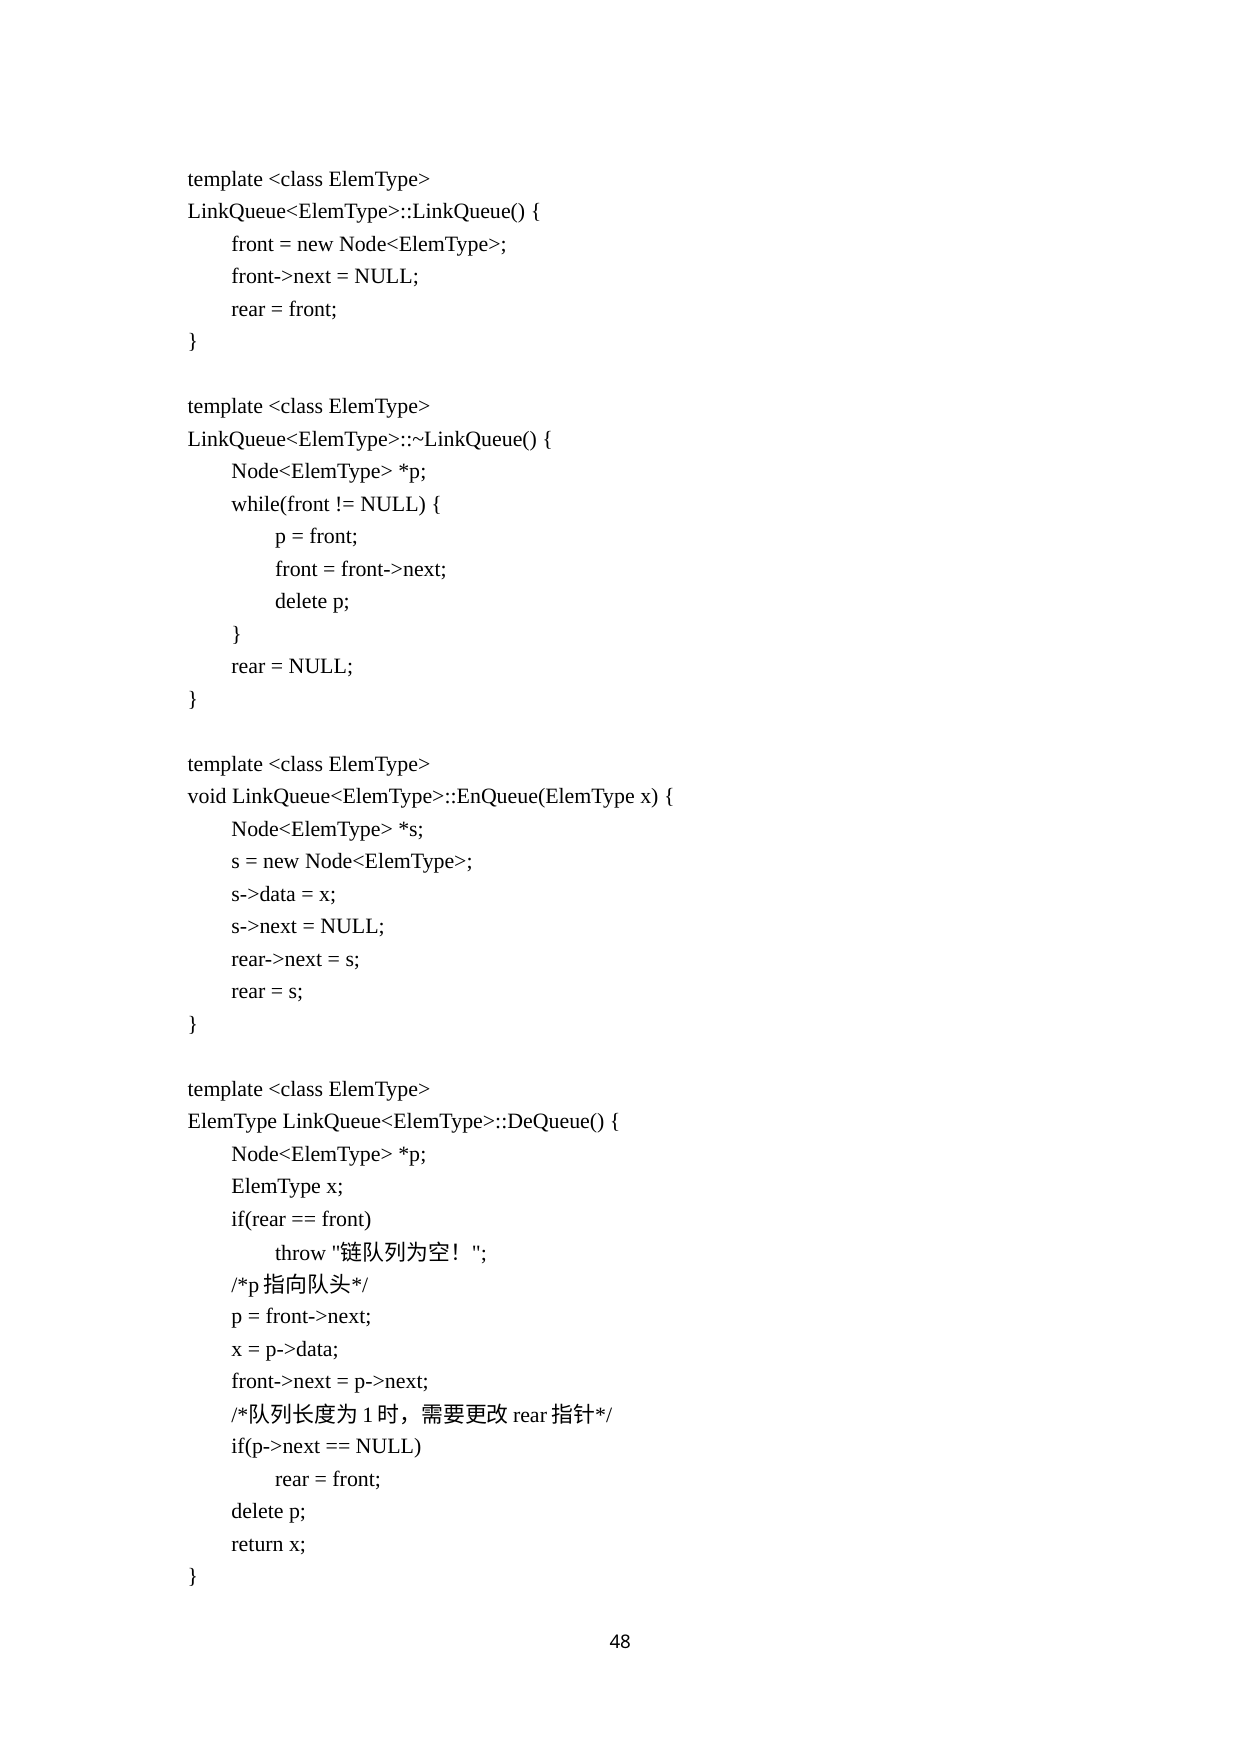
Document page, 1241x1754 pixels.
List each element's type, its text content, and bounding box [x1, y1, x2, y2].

text rear = front; [187, 292, 1053, 324]
text s->next = NULL; [187, 909, 1053, 942]
text rear->next = s; [187, 942, 1053, 974]
text } [187, 682, 1053, 714]
text rear = NULL; [187, 649, 1053, 682]
text LinkQueue<ElemType>::LinkQueue() { [187, 194, 1053, 227]
text s = new Node<ElemType>; [187, 844, 1053, 877]
text } [187, 324, 1053, 357]
text Node<ElemType> *s; [187, 812, 1053, 844]
text front->next = p->next; [187, 1364, 1053, 1397]
text template <class ElemType> [187, 162, 1053, 194]
text template <class ElemType> [187, 389, 1053, 422]
text s->data = x; [187, 877, 1053, 909]
text if(rear == front) [187, 1202, 1053, 1234]
text throw "链队列为空！"; [187, 1234, 1053, 1267]
text p = front; [187, 519, 1053, 552]
text void LinkQueue<ElemType>::EnQueue(ElemType x) { [187, 779, 1053, 812]
text return x; [187, 1527, 1053, 1559]
text LinkQueue<ElemType>::~LinkQueue() { [187, 422, 1053, 454]
text ElemType LinkQueue<ElemType>::DeQueue() { [187, 1104, 1053, 1137]
text } [187, 617, 1053, 649]
text if(p->next == NULL) [187, 1429, 1053, 1462]
text } [187, 1007, 1053, 1039]
text front->next = NULL; [187, 259, 1053, 292]
text x = p->data; [187, 1332, 1053, 1364]
text delete p; [187, 584, 1053, 617]
text template <class ElemType> [187, 1072, 1053, 1104]
text front = front->next; [187, 552, 1053, 584]
text while(front != NULL) { [187, 487, 1053, 519]
text front = new Node<ElemType>; [187, 227, 1053, 259]
text Node<ElemType> *p; [187, 1137, 1053, 1169]
text } [187, 1559, 1053, 1592]
text p = front->next; [187, 1299, 1053, 1332]
text rear = s; [187, 974, 1053, 1007]
text /*队列长度为1时，需要更改rear指针*/ [187, 1397, 1053, 1429]
text rear = front; [187, 1462, 1053, 1494]
text delete p; [187, 1494, 1053, 1527]
text ElemType x; [187, 1169, 1053, 1202]
text /*p指向队头*/ [187, 1267, 1053, 1299]
text template <class ElemType> [187, 747, 1053, 779]
text Node<ElemType> *p; [187, 454, 1053, 487]
